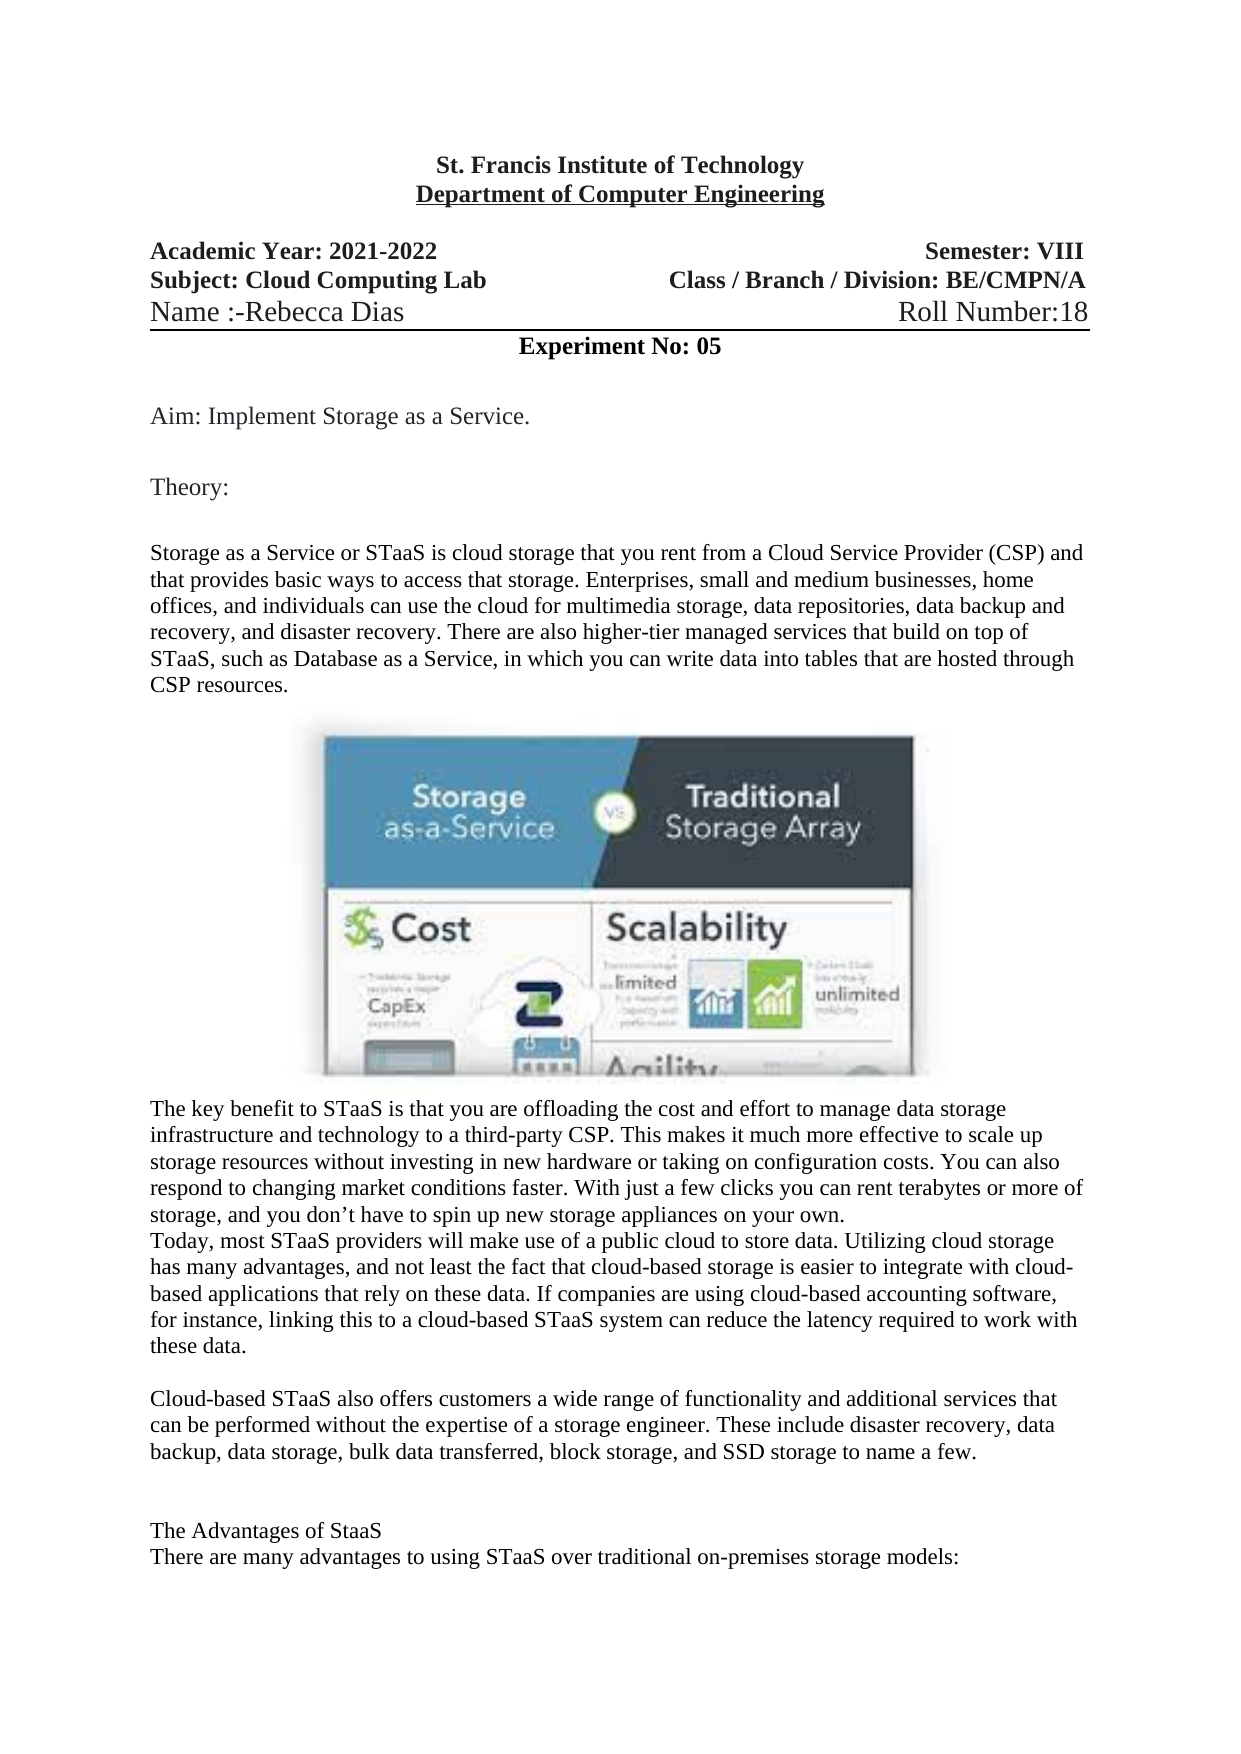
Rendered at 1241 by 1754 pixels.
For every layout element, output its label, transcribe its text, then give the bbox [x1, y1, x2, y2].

text Experiment No: 05 [150, 331, 1090, 360]
subtitle Theory: [150, 472, 1090, 501]
text Department of Computer Engineering [150, 179, 1090, 207]
text Academic Year: 2021-2022 Semester: VIII [150, 236, 1090, 265]
text There are many advantages to using STaaS over traditional on-premises storage models: [150, 1543, 1090, 1569]
picture [286, 697, 955, 1096]
text The key benefit to STaaS is that you are offloading the cost and effort to manage data storage infrastructure and technology to a third-party CSP. This makes it much more effective to scale up storage resources without investing in new hardware or taking on configuration costs. You can also respond to changing market conditions faster. With just a few clicks you can rent terabytes or more of storage, and you don’t have to spin up new storage appliances on your own. [150, 1095, 1090, 1227]
subtitle Aim: Implement Storage as a Service. [150, 401, 1090, 430]
text The Advantages of StaaS [150, 1517, 1090, 1543]
text Storage as a Service or STaaS is cloud storage that you rent from a Cloud Service Provider (CSP) and that provides basic ways to access that storage. Enterprises, small and medium businesses, home offices, and individuals can use the cloud for multimedia storage, data repositories, data backup and recovery, and disaster recovery. There are also higher-tier managed services that build on top of STaaS, such as Database as a Service, in which you can write data into tables that are hosted through CSP resources. [150, 539, 1090, 697]
text Cloud-based STaaS also offers customers a wide range of functionality and additional services that can be performed without the expertise of a storage engineer. These include disaster recovery, data backup, data storage, bulk data transferred, block storage, and SSD storage to name a few. [150, 1385, 1090, 1464]
text Name :-Rebecca Dias Roll Number:18 [150, 294, 1090, 329]
text St. Francis Institute of Technology [150, 150, 1090, 179]
text Subject: Cloud Computing Lab Class / Branch / Division: BE/CMPN/A [150, 265, 1090, 294]
text Today, most STaaS providers will make use of a public cloud to store data. Utilizing cloud storage has many advantages, and not least the fact that cloud-based storage is easier to integrate with cloud-based applications that rely on these data. If companies are using cloud-based accounting software, for instance, linking this to a cloud-based STaaS system can reduce the latency required to work with these data. [150, 1227, 1090, 1359]
